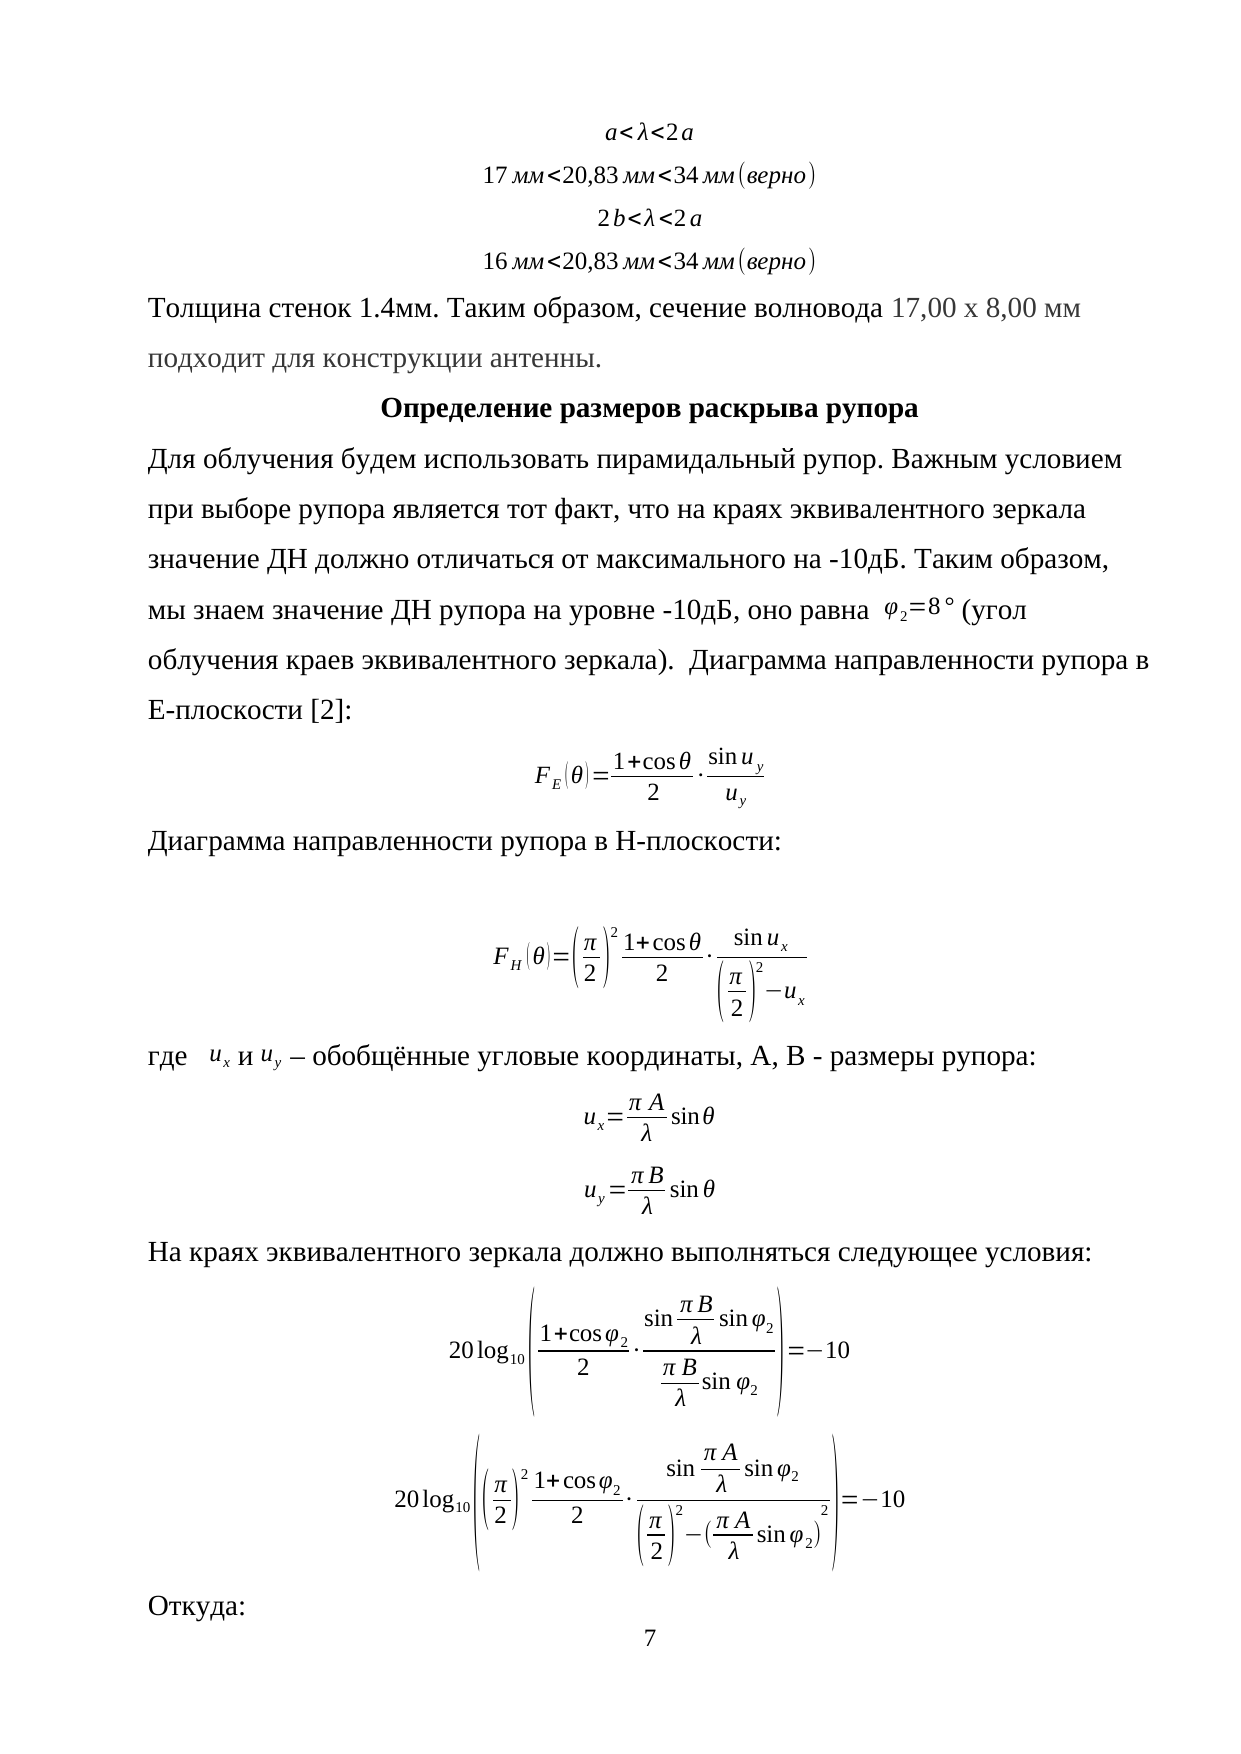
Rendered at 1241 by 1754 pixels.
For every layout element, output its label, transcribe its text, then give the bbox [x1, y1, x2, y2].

text На краях эквивалентного зеркала должно выполняться следующее условия: [148, 1234, 1152, 1268]
text Определение размеров раскрыва рупора [148, 391, 1152, 424]
text Для облучения будем использовать пирамидальный рупор. Важным условием при выборе рупора является тот факт, что на краях эквивалентного зеркала значение ДН должно отличаться от максимального на -10дБ. Таким образом, мы знаем значение ДН рупора на уровне -10дБ, оно равна (угол облучения краев эквивалентного зеркала). Диаграмма направленности рупора в Е-плоскости [2]: [148, 441, 1152, 726]
text Откуда: [148, 1588, 1152, 1621]
text Толщина стенок 1.4мм. Таким образом, сечение волновода 17,00 х 8,00 мм подходит для конструкции антенны. [148, 290, 1152, 374]
text Диаграмма направленности рупора в Н-плоскости: [148, 823, 1152, 857]
text где и – обобщённые угловые координаты, А, В - размеры рупора: [148, 1038, 1152, 1072]
